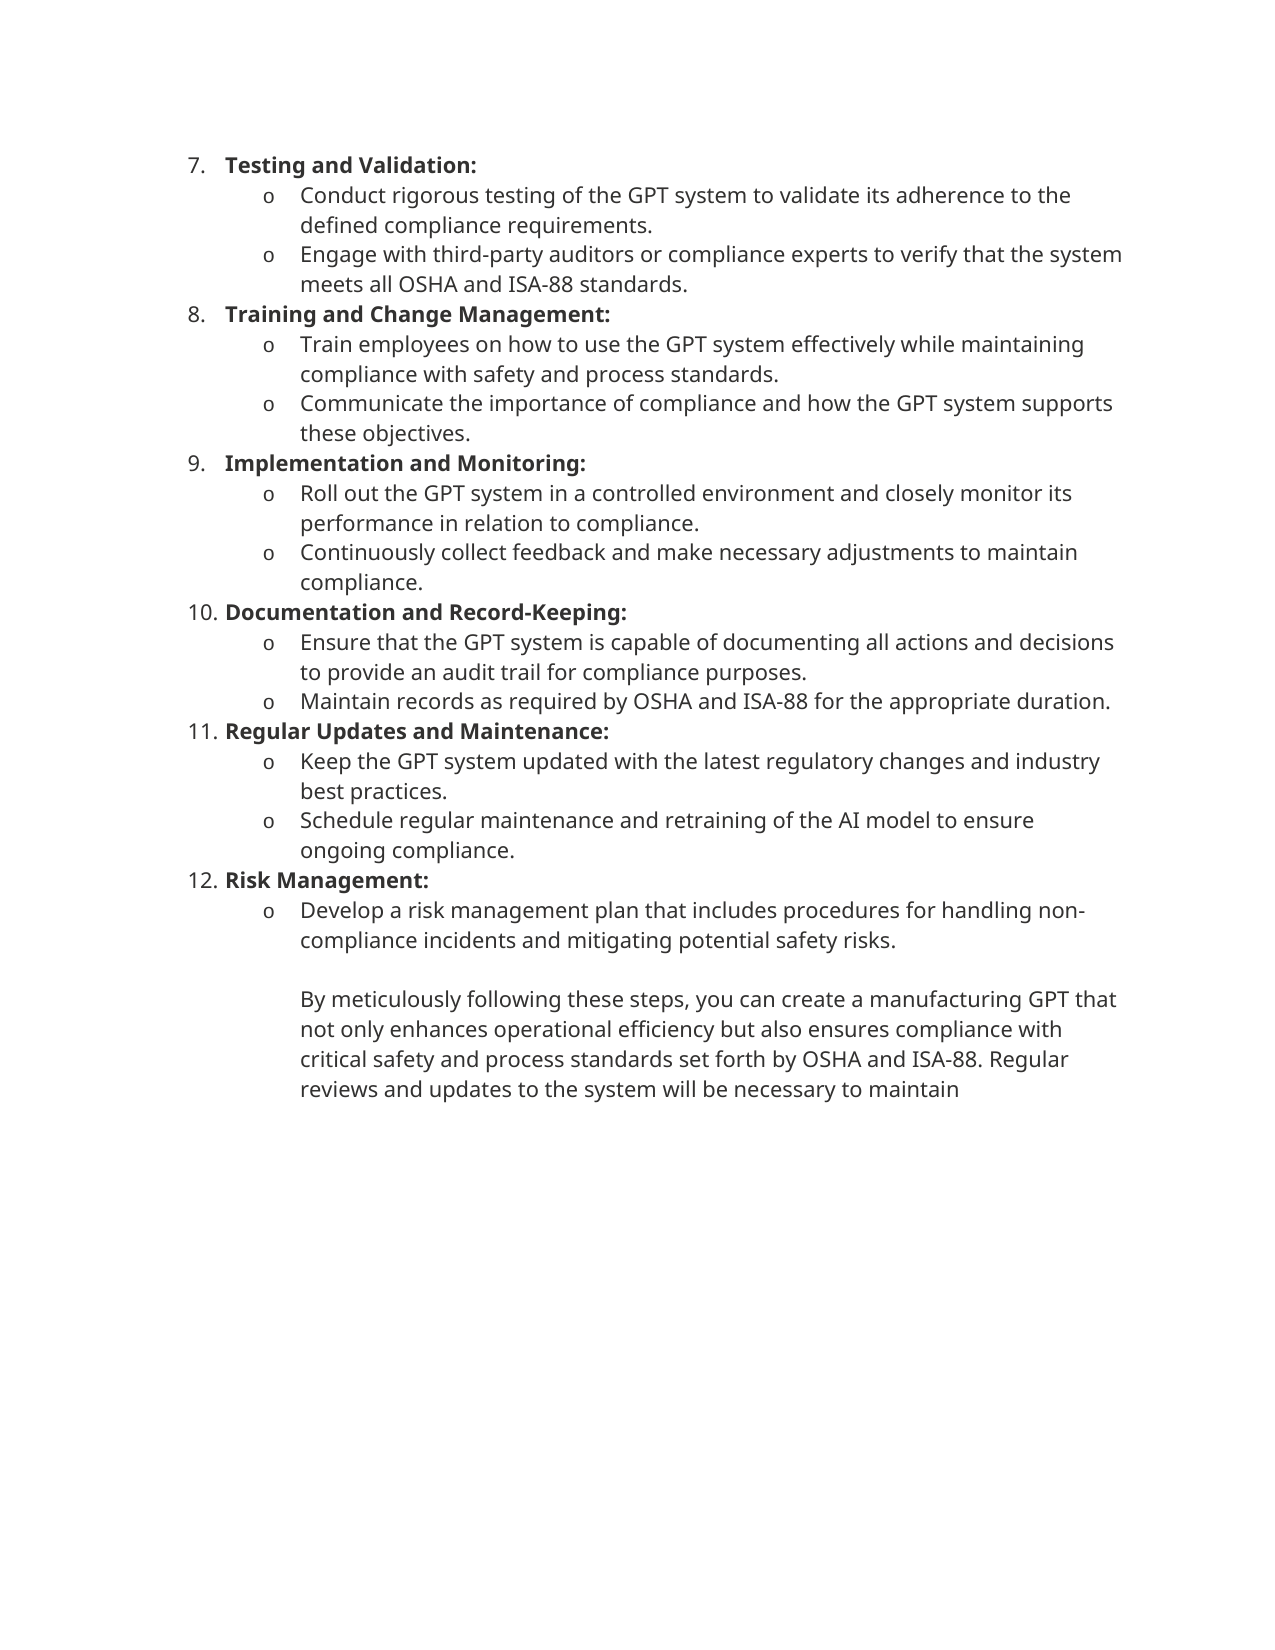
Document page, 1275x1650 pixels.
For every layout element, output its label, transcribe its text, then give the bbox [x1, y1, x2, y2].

list Communicate the importance of compliance and how the GPT system supports these objectives. [262, 388, 1125, 448]
list Implementation and Monitoring: [187, 448, 1125, 478]
list Ensure that the GPT system is capable of documenting all actions and decisions to provide an audit trail for compliance purposes. [262, 627, 1125, 686]
list Keep the GPT system updated with the latest regulatory changes and industry best practices. [262, 746, 1125, 805]
list Testing and Validation: [187, 150, 1125, 180]
list Engage with third-party auditors or compliance experts to verify that the system meets all OSHA and ISA-88 standards. [262, 239, 1125, 299]
list Train employees on how to use the GPT system effectively while maintaining compliance with safety and process standards. [262, 329, 1125, 388]
list Documentation and Record-Keeping: [187, 597, 1125, 627]
list Develop a risk management plan that includes procedures for handling non-compliance incidents and mitigating potential safety risks. By meticulously following these steps, you can create a manufacturing GPT that not only enhances operational efficiency but also ensures compliance with critical safety and process standards set forth by OSHA and ISA-88. Regular reviews and updates to the system will be necessary to maintain [262, 895, 1125, 1103]
list Continuously collect feedback and make necessary adjustments to maintain compliance. [262, 537, 1125, 597]
list Roll out the GPT system in a controlled environment and closely monitor its performance in relation to compliance. [262, 478, 1125, 537]
list Maintain records as required by OSHA and ISA-88 for the appropriate duration. [262, 686, 1125, 716]
list Regular Updates and Maintenance: [187, 716, 1125, 746]
list Conduct rigorous testing of the GPT system to validate its adherence to the defined compliance requirements. [262, 180, 1125, 239]
list Risk Management: [187, 865, 1125, 895]
list Schedule regular maintenance and retraining of the AI model to ensure ongoing compliance. [262, 805, 1125, 865]
list Training and Change Management: [187, 299, 1125, 329]
